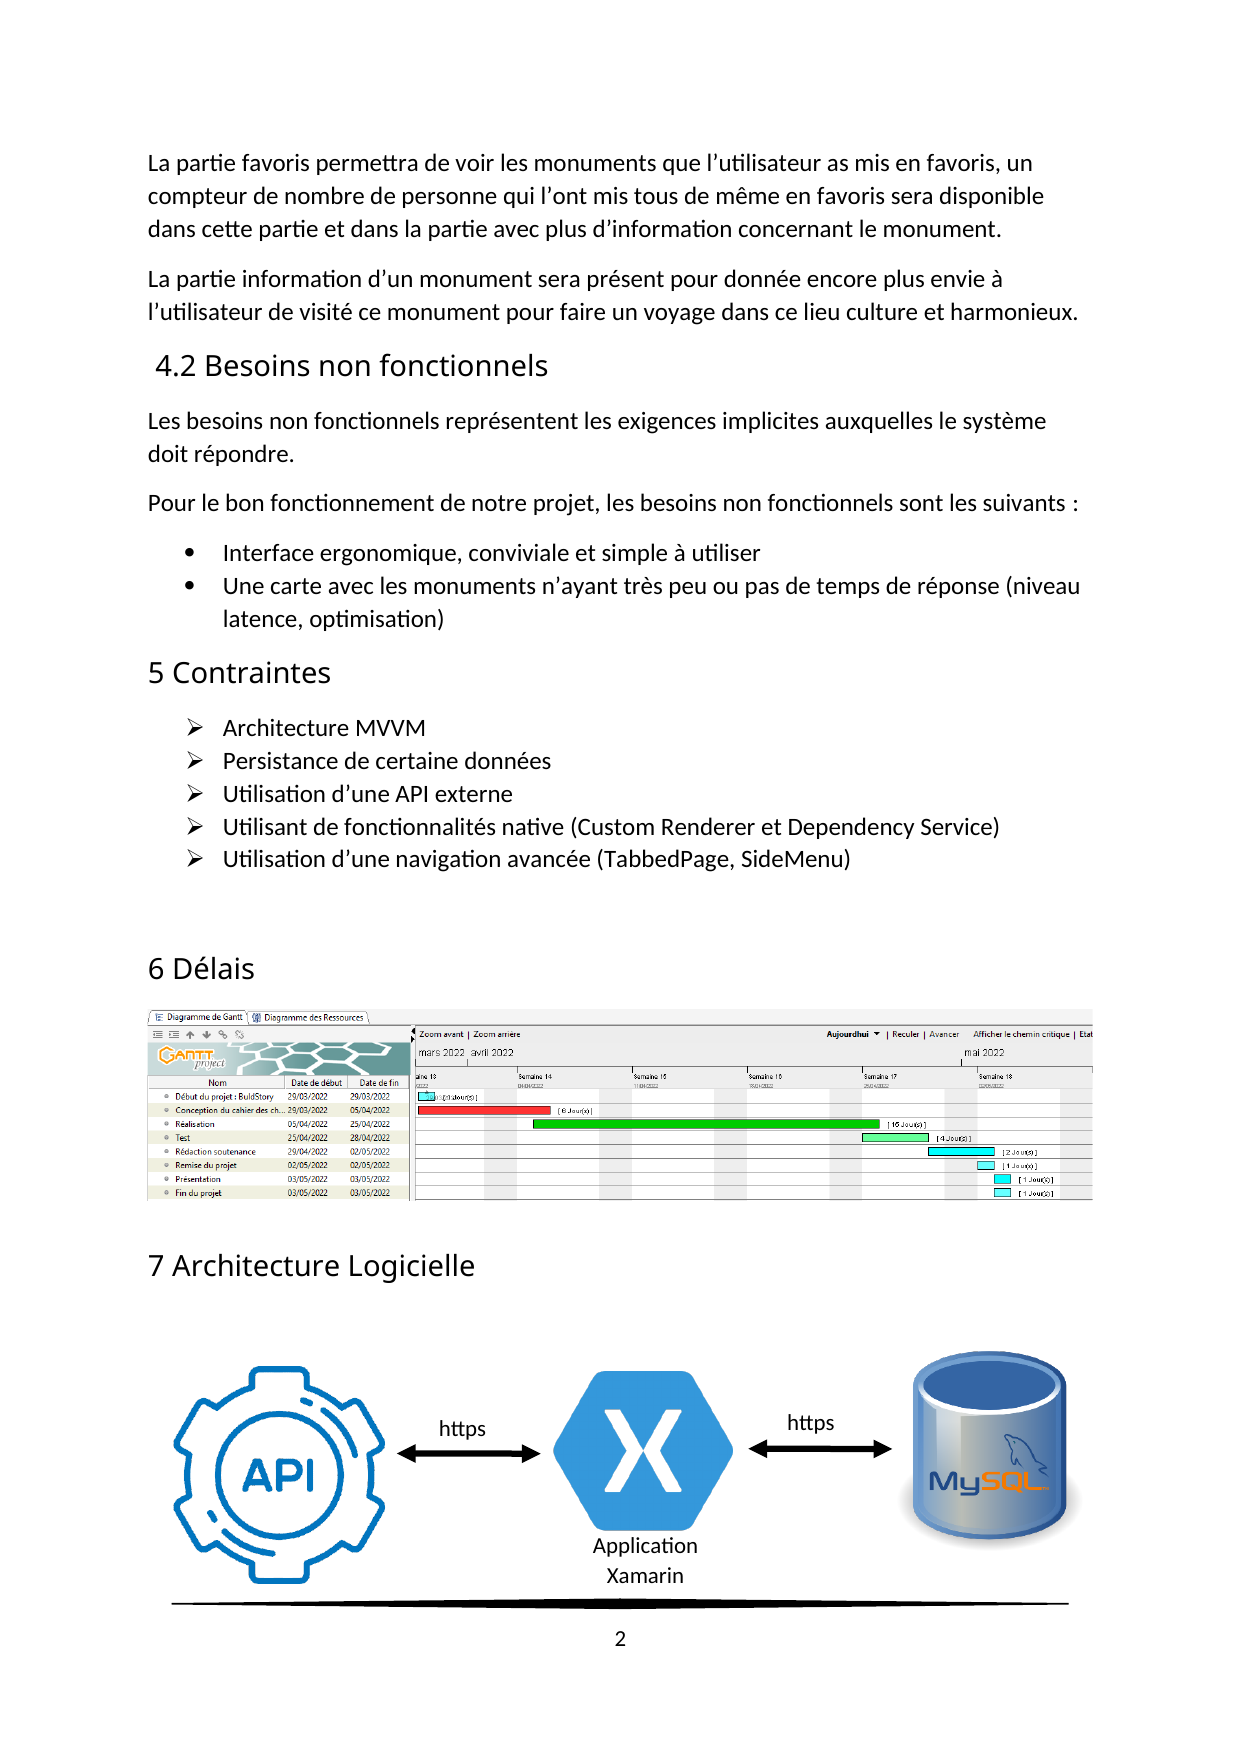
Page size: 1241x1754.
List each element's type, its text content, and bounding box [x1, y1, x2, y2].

text 4.2 Besoins non fonctionnels [148, 346, 1093, 385]
list Une carte avec les monuments n’ayant très peu ou pas de temps de réponse (niveau latence, optimisation) [185, 570, 1093, 633]
picture [147, 1009, 1093, 1201]
list Persistance de certaine données [185, 745, 1093, 775]
text 6 Délais [148, 948, 1093, 988]
text La partie information d’un monument sera présent pour donnée encore plus envie à l’utilisateur de visité ce monument pour faire un voyage dans ce lieu culture et harmonieux. [148, 263, 1093, 326]
list Utilisation d’une navigation avancée (TabbedPage, SideMenu) [185, 844, 1093, 874]
text Les besoins non fonctionnels représentent les exigences implicites auxquelles le système doit répondre. [148, 405, 1093, 468]
picture [498, 1307, 785, 1594]
list Interface ergonomique, conviviale et simple à utiliser [185, 537, 1093, 568]
list Utilisant de fonctionnalités native (Custom Renderer et Dependency Service) [185, 811, 1093, 841]
text 5 Contraintes [148, 652, 1093, 692]
text Pour le bon fonctionnement de notre projet, les besoins non fonctionnels sont les suivants : [148, 487, 1093, 518]
list Utilisation d’une API externe [185, 778, 1093, 808]
text 7 Architecture Logicielle [148, 1246, 1093, 1285]
picture [886, 1347, 1093, 1554]
text La partie favoris permettra de voir les monuments que l’utilisateur as mis en favoris, un compteur de nombre de personne qui l’ont mis tous de même en favoris sera disponible dans cette partie et dans la partie avec plus d’information concernant le monument. [148, 148, 1093, 244]
picture [170, 1366, 388, 1584]
list Architecture MVVM [185, 712, 1093, 742]
